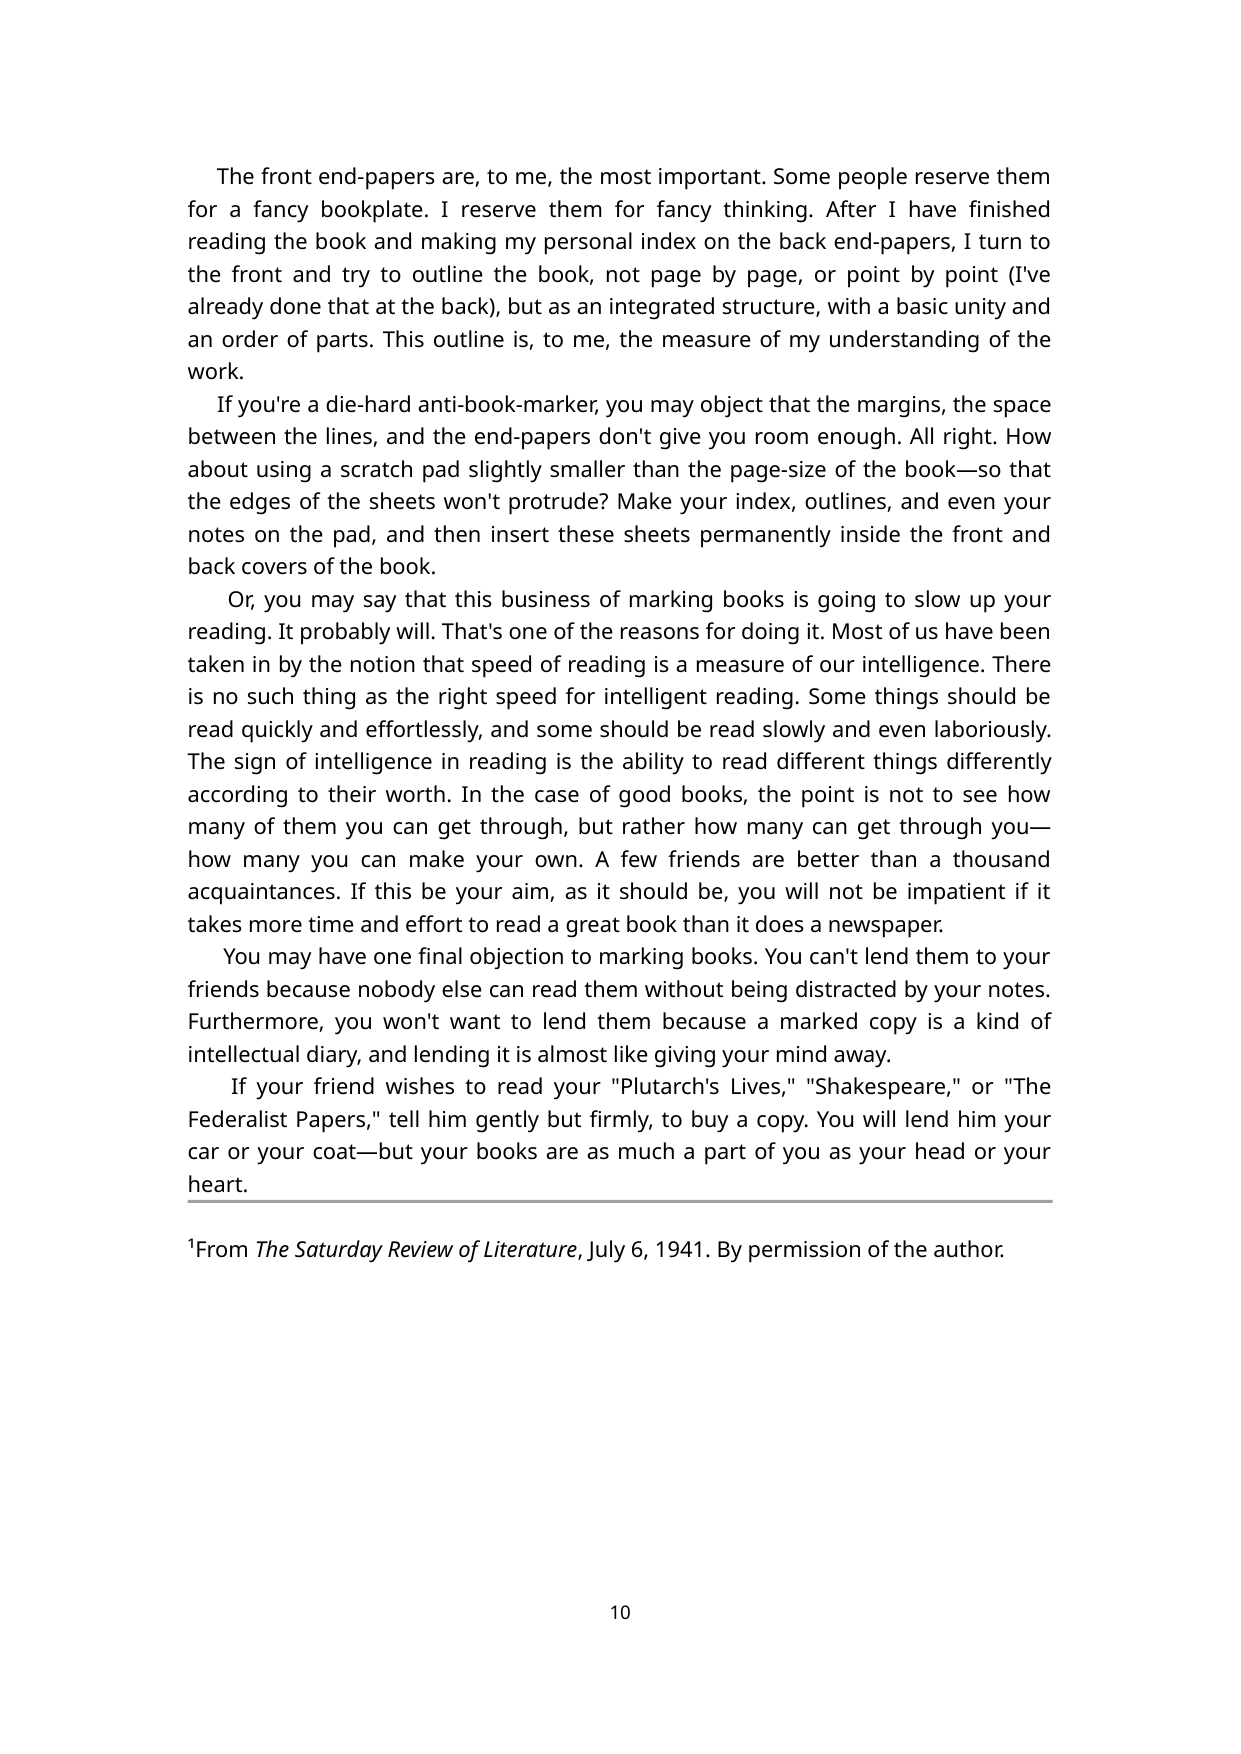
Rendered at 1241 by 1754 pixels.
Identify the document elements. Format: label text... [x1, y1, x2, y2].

text ¹From The Saturday Review of Literature, July 6, 1941. By permission of the author. [187, 1232, 1053, 1265]
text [187, 160, 1053, 1199]
